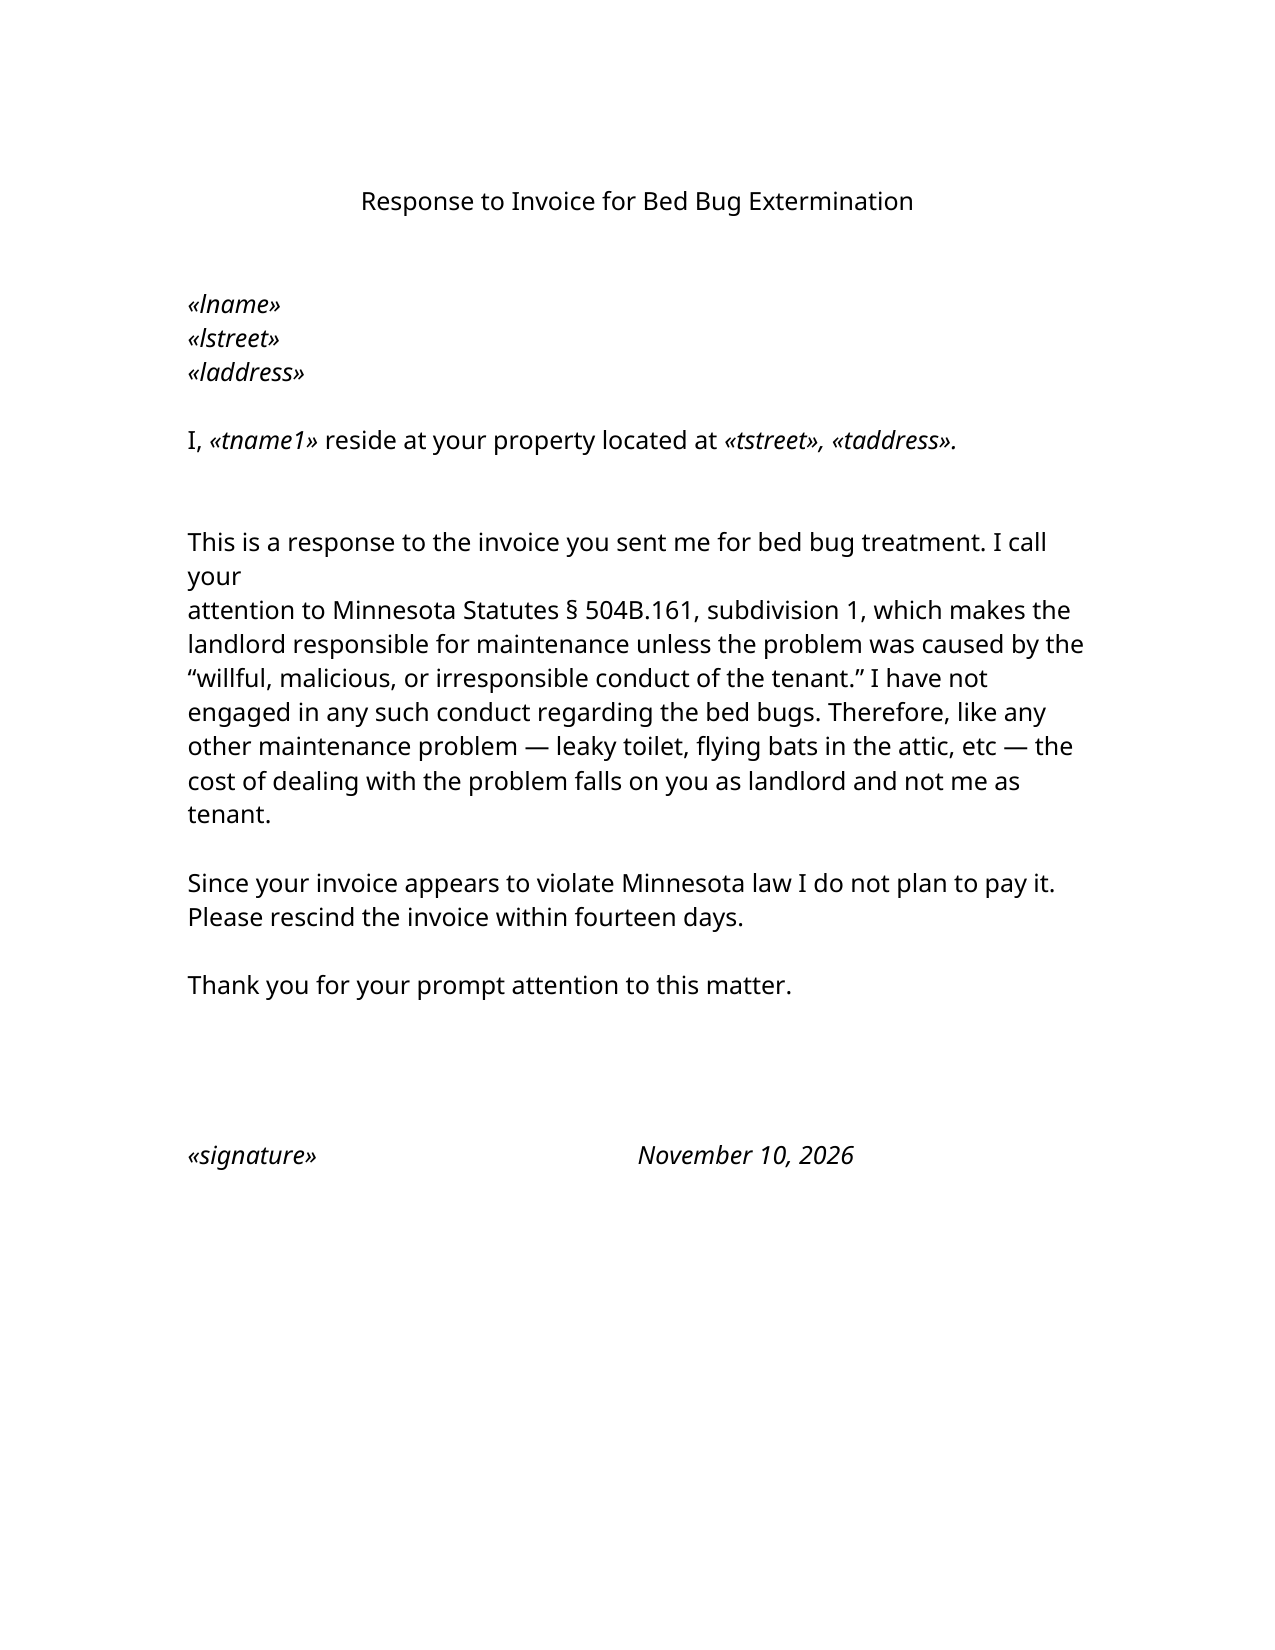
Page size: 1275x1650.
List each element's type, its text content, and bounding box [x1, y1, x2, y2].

text Response to Invoice for Bed Bug Extermination [187, 184, 1087, 218]
text Thank you for your prompt attention to this matter. [187, 967, 1087, 1002]
text «lstreet» [187, 320, 1087, 354]
text I, «tname1» reside at your property located at «tstreet», «taddress». [187, 422, 1087, 457]
text This is a response to the invoice you sent me for bed bug treatment. I call your [187, 525, 1087, 593]
text «laddress» [187, 354, 1087, 388]
text «lname» [187, 286, 1087, 320]
text Since your invoice appears to violate Minnesota law I do not plan to pay it. Please rescind the invoice within fourteen days. [187, 865, 1087, 933]
text «signature» March 20, 2018 [187, 1138, 1087, 1172]
text attention to Minnesota Statutes § 504B.161, subdivision 1, which makes the landlord responsible for maintenance unless the problem was caused by the “willful, malicious, or irresponsible conduct of the tenant.” I have not engaged in any such conduct regarding the bed bugs. Therefore, like any other maintenance problem — leaky toilet, flying bats in the attic, etc — the cost of dealing with the problem falls on you as landlord and not me as tenant. [187, 593, 1087, 831]
